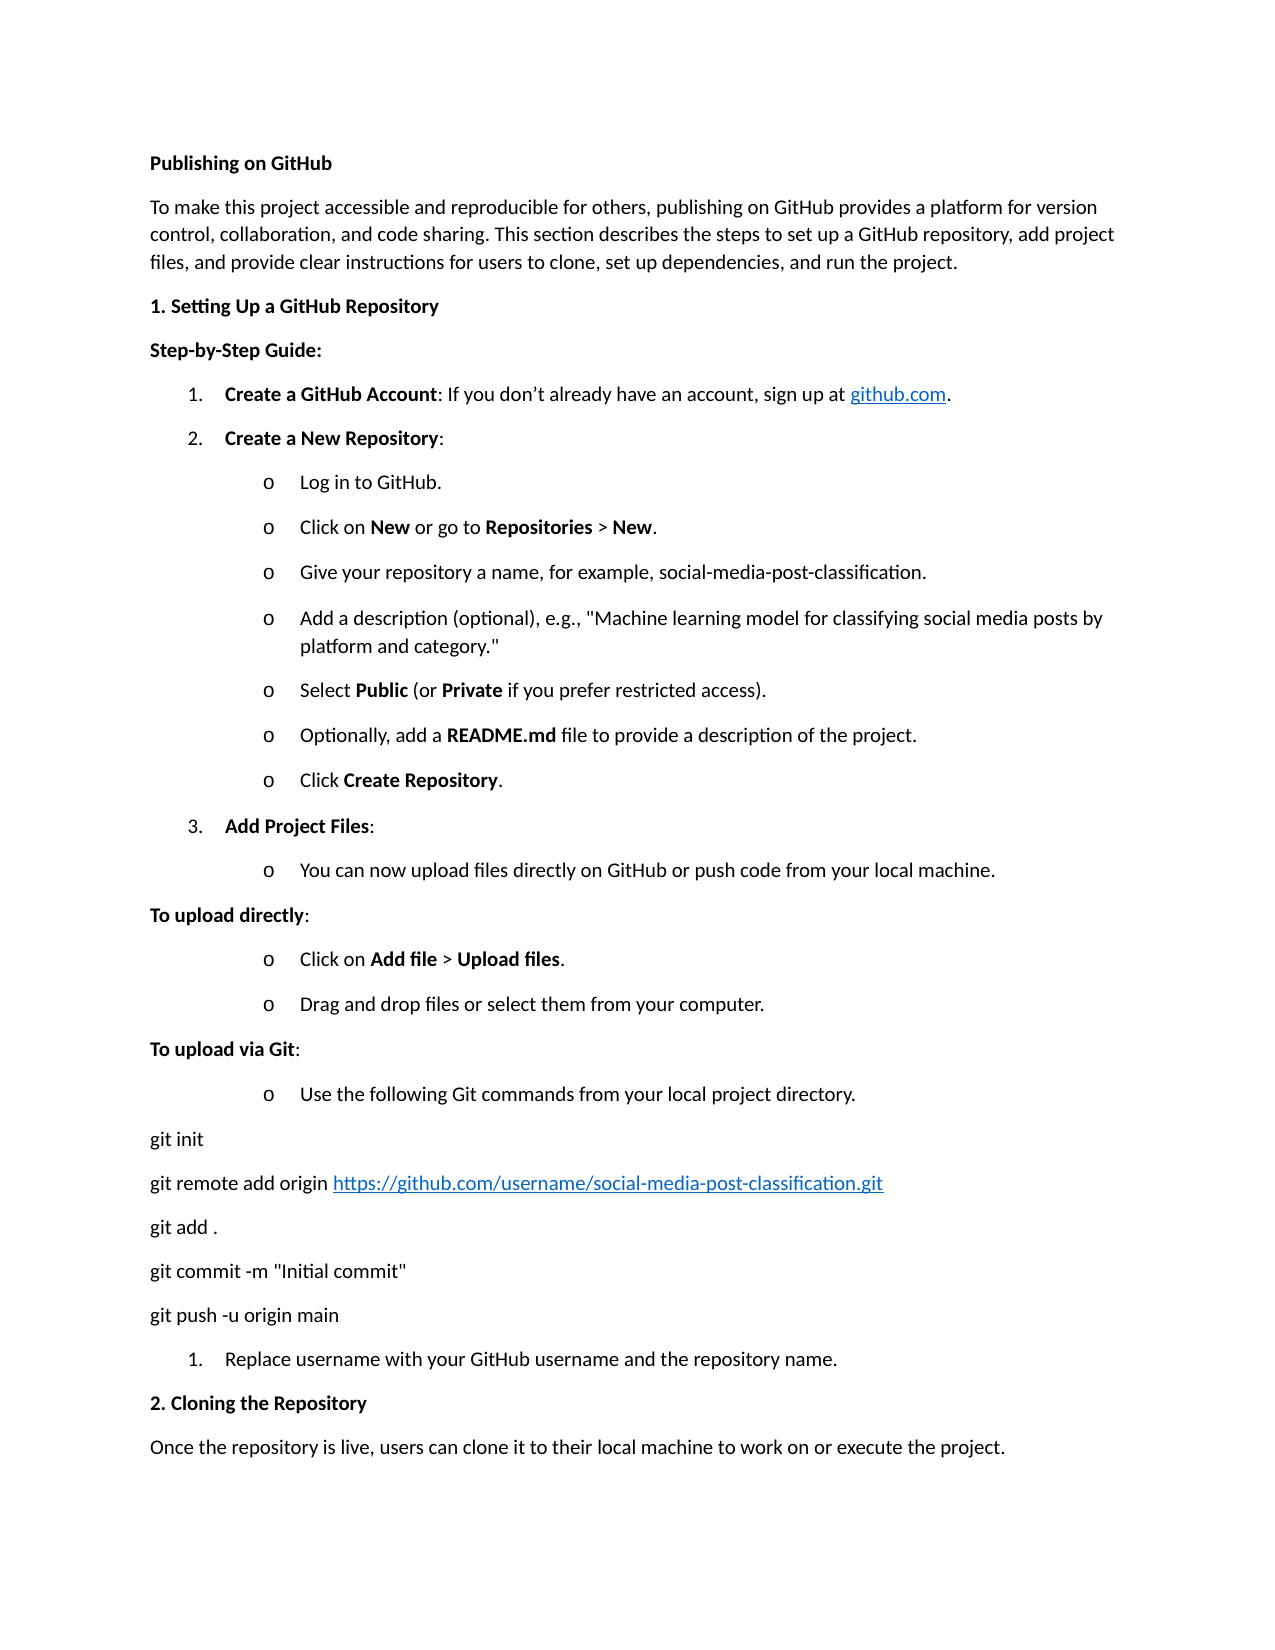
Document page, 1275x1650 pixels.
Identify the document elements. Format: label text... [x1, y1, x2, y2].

text git commit -m "Initial commit" [150, 1258, 1125, 1283]
text To upload via Git: [150, 1037, 1125, 1062]
list You can now upload files directly on GitHub or push code from your local machine. [262, 857, 1125, 883]
text To make this project accessible and reproducible for others, publishing on GitHub provides a platform for version control, collaboration, and code sharing. This section describes the steps to set up a GitHub repository, add project files, and provide clear instructions for users to clone, set up dependencies, and run the project. [150, 194, 1125, 274]
text Once the repository is live, users can clone it to their local machine to work on or execute the project. [150, 1434, 1125, 1460]
list Drag and drop files or select them from your computer. [262, 991, 1125, 1018]
text 2. Cloning the Repository [150, 1390, 1125, 1416]
list Give your repository a name, for example, social-media-post-classification. [262, 559, 1125, 586]
list Optionally, add a README.md file to provide a description of the project. [262, 722, 1125, 749]
list Create a GitHub Account: If you don’t already have an account, sign up at github.com. [187, 381, 1125, 406]
list Click Create Repository. [262, 768, 1125, 794]
list Replace username with your GitHub username and the repository name. [187, 1346, 1125, 1372]
text 1. Setting Up a GitHub Repository [150, 293, 1125, 318]
list Select Public (or Private if you prefer restricted access). [262, 677, 1125, 704]
text git add . [150, 1214, 1125, 1239]
list Click on New or go to Repositories > New. [262, 514, 1125, 541]
list Log in to GitHub. [262, 469, 1125, 496]
list Click on Add file > Upload files. [262, 946, 1125, 973]
list Create a New Repository: [187, 425, 1125, 451]
text git push -u origin main [150, 1302, 1125, 1328]
text Step-by-Step Guide: [150, 337, 1125, 362]
list Use the following Git commands from your local project directory. [262, 1081, 1125, 1107]
list Add Project Files: [187, 813, 1125, 838]
text To upload directly: [150, 902, 1125, 928]
list Add a description (optional), e.g., "Machine learning model for classifying social media posts by platform and category." [262, 605, 1125, 659]
text git init [150, 1126, 1125, 1151]
text git remote add origin https://github.com/username/social-media-post-classification.git [150, 1170, 1125, 1195]
text Publishing on GitHub [150, 150, 1125, 175]
